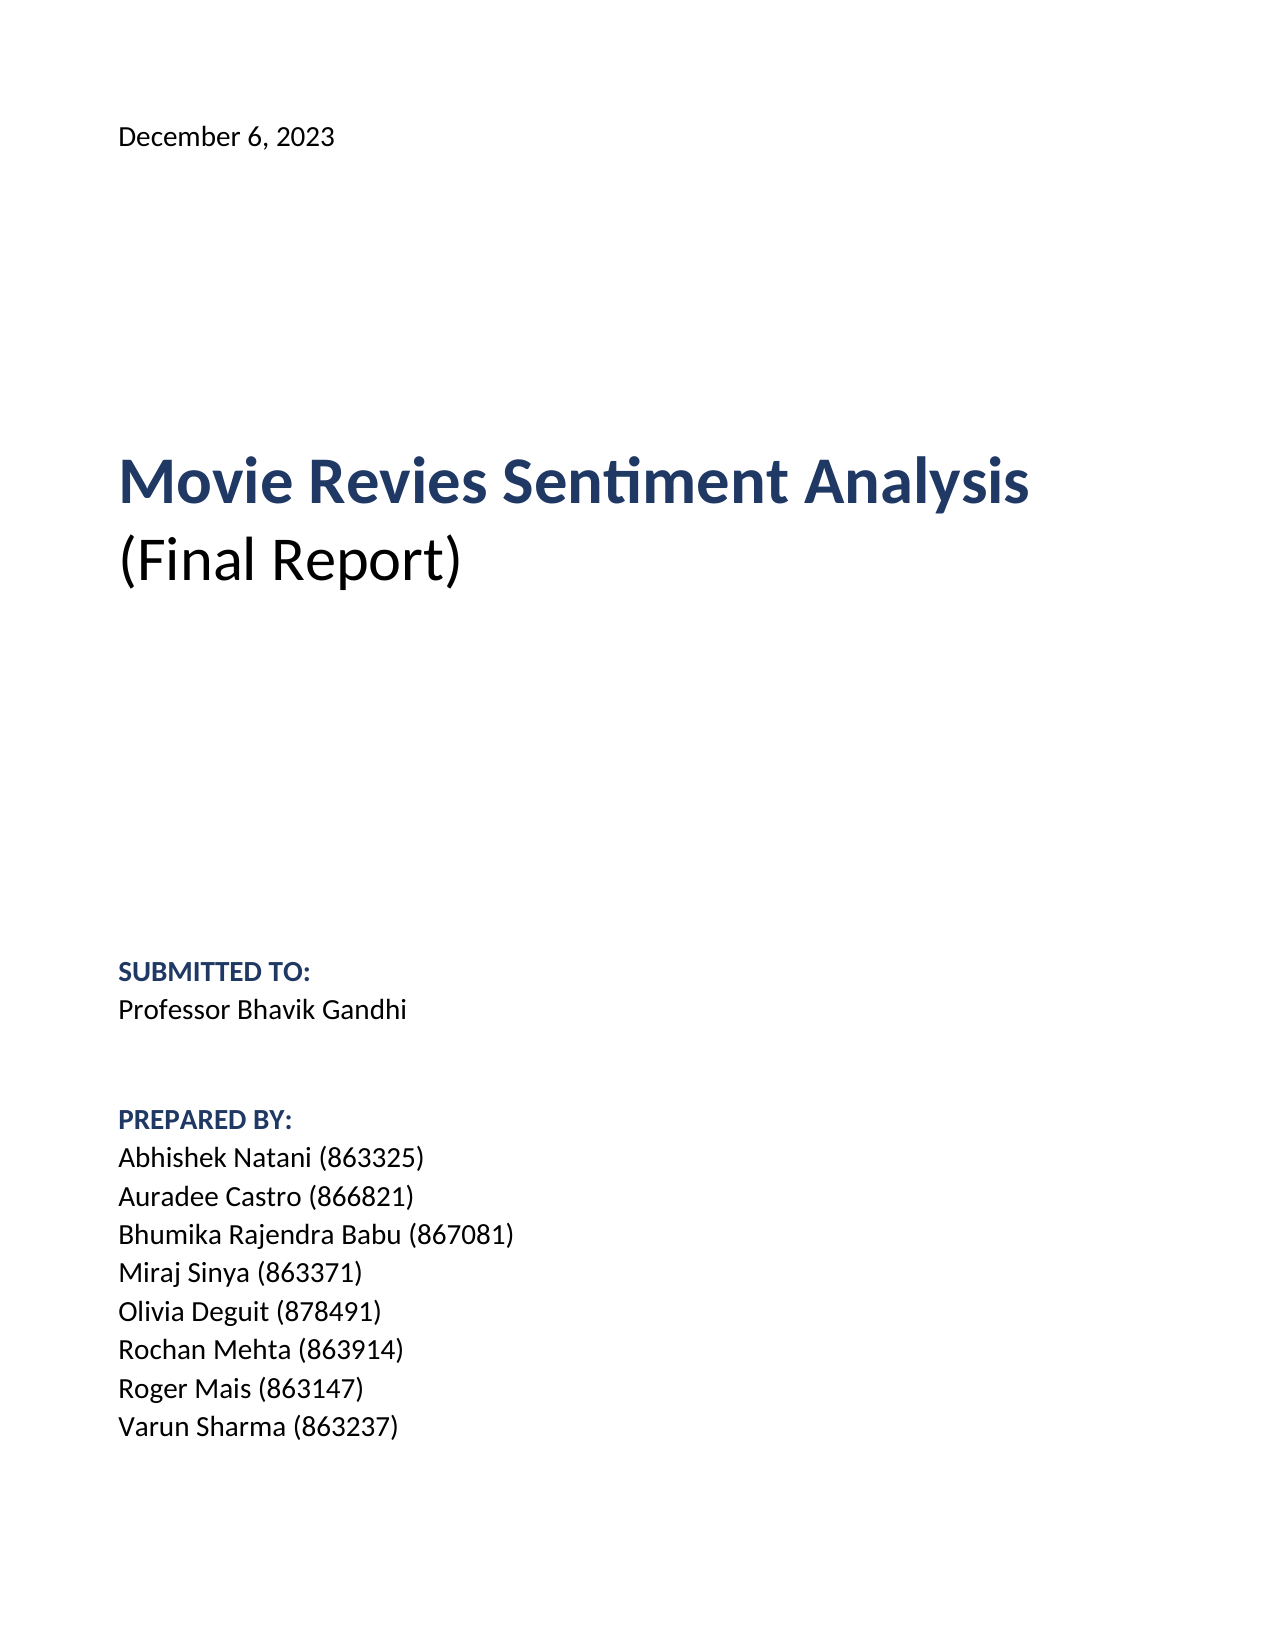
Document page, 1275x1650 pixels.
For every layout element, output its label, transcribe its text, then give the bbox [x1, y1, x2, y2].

text Bhumika Rajendra Babu (867081) [118, 1216, 1157, 1252]
text Abhishek Natani (863325) [118, 1139, 1157, 1175]
text Movie Revies Sentiment Analysis [118, 439, 1157, 520]
text SUBMITTED TO: [118, 953, 1157, 988]
text December 6, 2023 [118, 118, 1157, 154]
text Rochan Mehta (863914) [118, 1331, 1157, 1367]
text Auradee Castro (866821) [118, 1178, 1157, 1213]
text Olivia Deguit (878491) [118, 1293, 1157, 1329]
text Professor Bhavik Gandhi [118, 991, 1157, 1027]
text Varun Sharma (863237) [118, 1408, 1157, 1444]
text Roger Mais (863147) [118, 1370, 1157, 1406]
text Miraj Sinya (863371) [118, 1254, 1157, 1290]
text PREPARED BY: [118, 1101, 1157, 1136]
text (Final Report) [118, 520, 1157, 596]
